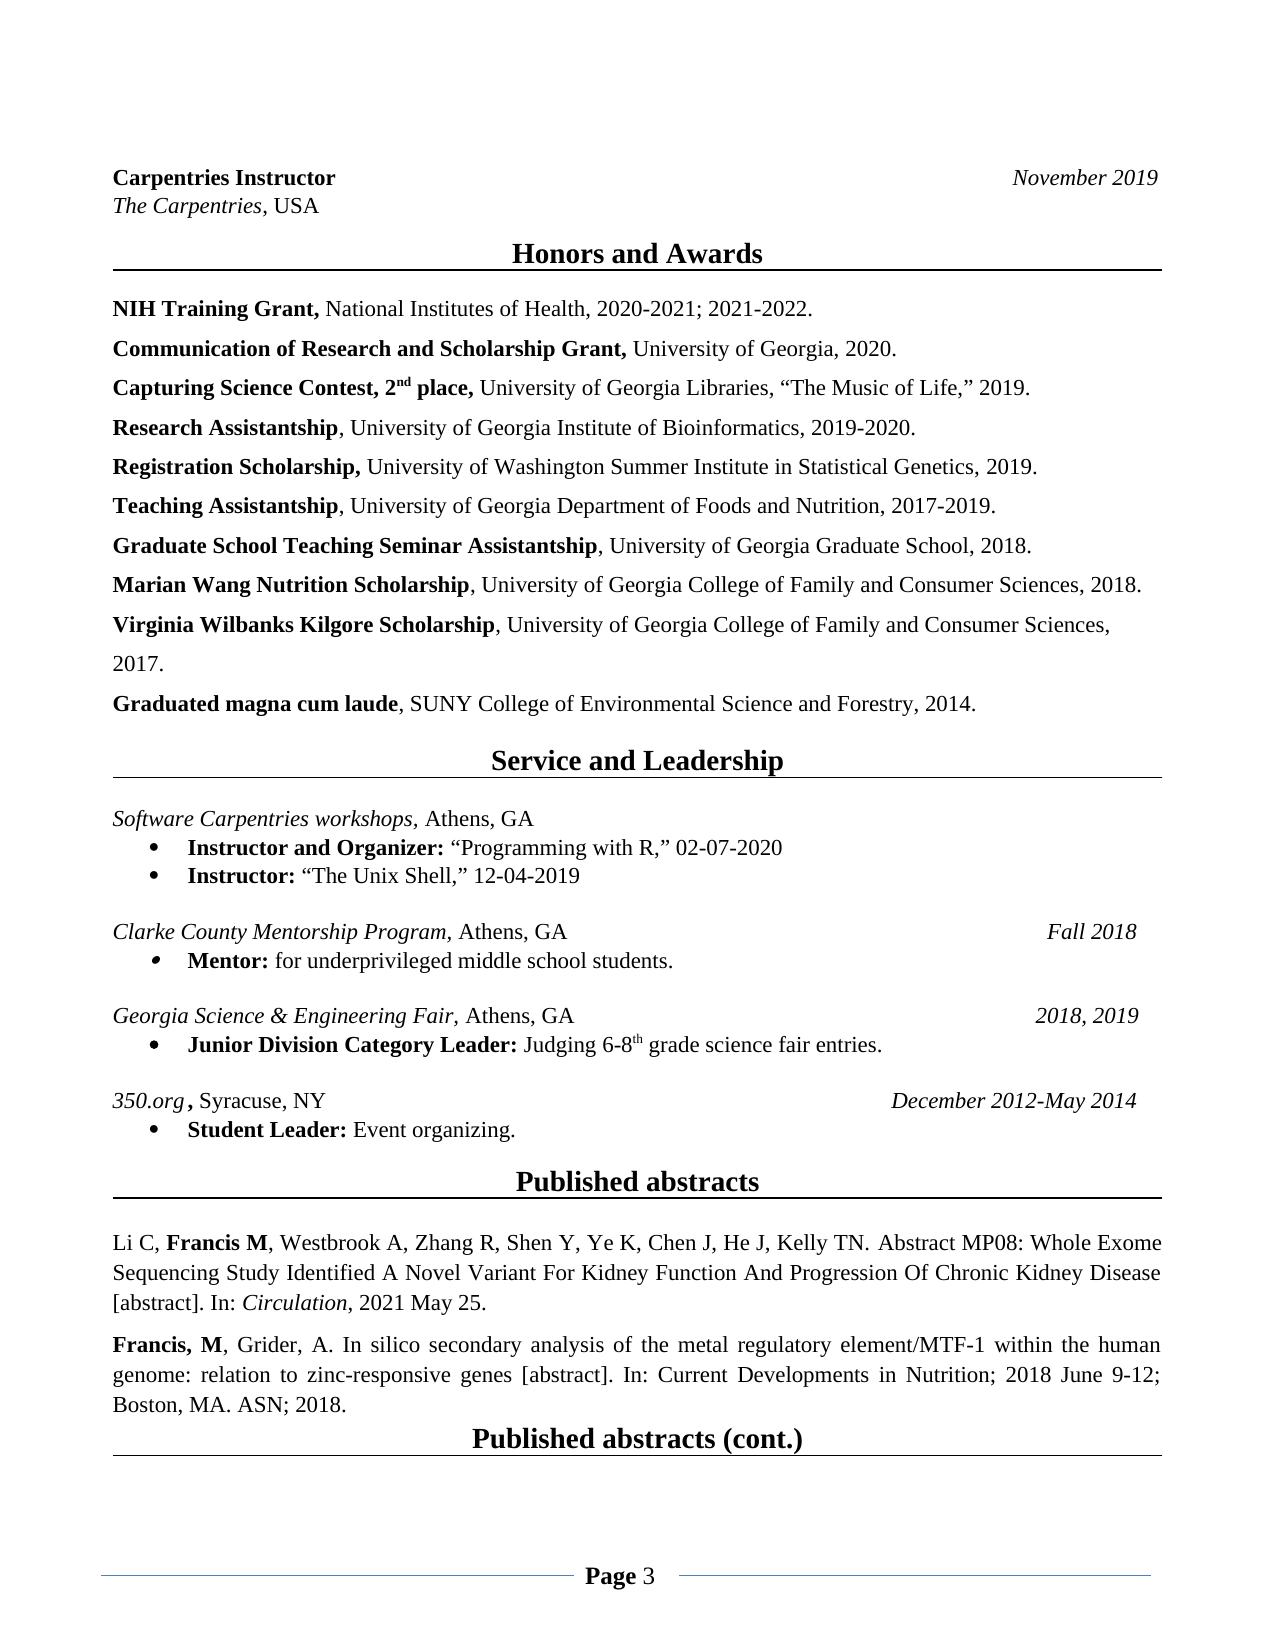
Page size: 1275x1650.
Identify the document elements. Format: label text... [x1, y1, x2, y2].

text Capturing Science Contest, 2nd place, University of Georgia Libraries, “The Music of Life,” 2019. [112, 374, 1162, 400]
text Research Assistantship, University of Georgia Institute of Bioinformatics, 2019-2020. [112, 413, 1162, 440]
text Published abstracts [112, 1164, 1162, 1199]
text Service and Leadership [112, 743, 1162, 778]
text Virginia Wilbanks Kilgore Scholarship, University of Georgia College of Family and Consumer Sciences, 2017. [112, 611, 1162, 677]
text NIH Training Grant, National Institutes of Health, 2020-2021; 2021-2022. [112, 295, 1162, 321]
text Carpentries Instructor November 2019 [112, 163, 1162, 190]
text Georgia Science & Engineering Fair, Athens, GA 2018, 2019 [112, 1002, 1162, 1029]
text Francis, M, Grider, A. In silico secondary analysis of the metal regulatory element/MTF-1 within the human genome: relation to zinc-responsive genes [abstract]. In: Current Developments in Nutrition; 2018 June 9-12; Boston, MA. ASN; 2018. [112, 1331, 1162, 1417]
text Graduate School Teaching Seminar Assistantship, University of Georgia Graduate School, 2018. [112, 532, 1162, 558]
text Clarke County Mentorship Program, Athens, GA Fall 2018 [112, 918, 1162, 944]
list Junior Division Category Leader: Judging 6-8th grade science fair entries. [150, 1031, 1162, 1058]
text The Carpentries, USA [112, 192, 1162, 219]
text Published abstracts (cont.) [112, 1421, 1162, 1456]
list Mentor: for underprivileged middle school students. [150, 947, 1162, 973]
text Li C, Francis M, Westbrook A, Zhang R, Shen Y, Ye K, Chen J, He J, Kelly TN. Abstract MP08: Whole Exome Sequencing Study Identified A Novel Variant For Kidney Function And Progression Of Chronic Kidney Disease [abstract]. In: Circulation, 2021 May 25. [112, 1229, 1162, 1316]
text Registration Scholarship, University of Washington Summer Institute in Statistical Genetics, 2019. [112, 453, 1162, 479]
list Instructor: “The Unix Shell,” 12-04-2019 [150, 862, 1162, 889]
list Instructor and Organizer: “Programming with R,” 02-07-2020 [150, 833, 1162, 860]
text Communication of Research and Scholarship Grant, University of Georgia, 2020. [112, 334, 1162, 361]
text Teaching Assistantship, University of Georgia Department of Foods and Nutrition, 2017-2019. [112, 492, 1162, 519]
list Student Leader: Event organizing. [150, 1116, 1162, 1142]
text Honors and Awards [112, 236, 1162, 271]
text Marian Wang Nutrition Scholarship, University of Georgia College of Family and Consumer Sciences, 2018. [112, 571, 1162, 598]
text 350.org , Syracuse, NY December 2012-May 2014 [112, 1087, 1162, 1113]
text Graduated magna cum laude, SUNY College of Environmental Science and Forestry, 2014. [112, 690, 1162, 716]
text Software Carpentries workshops, Athens, GA [112, 804, 1162, 831]
